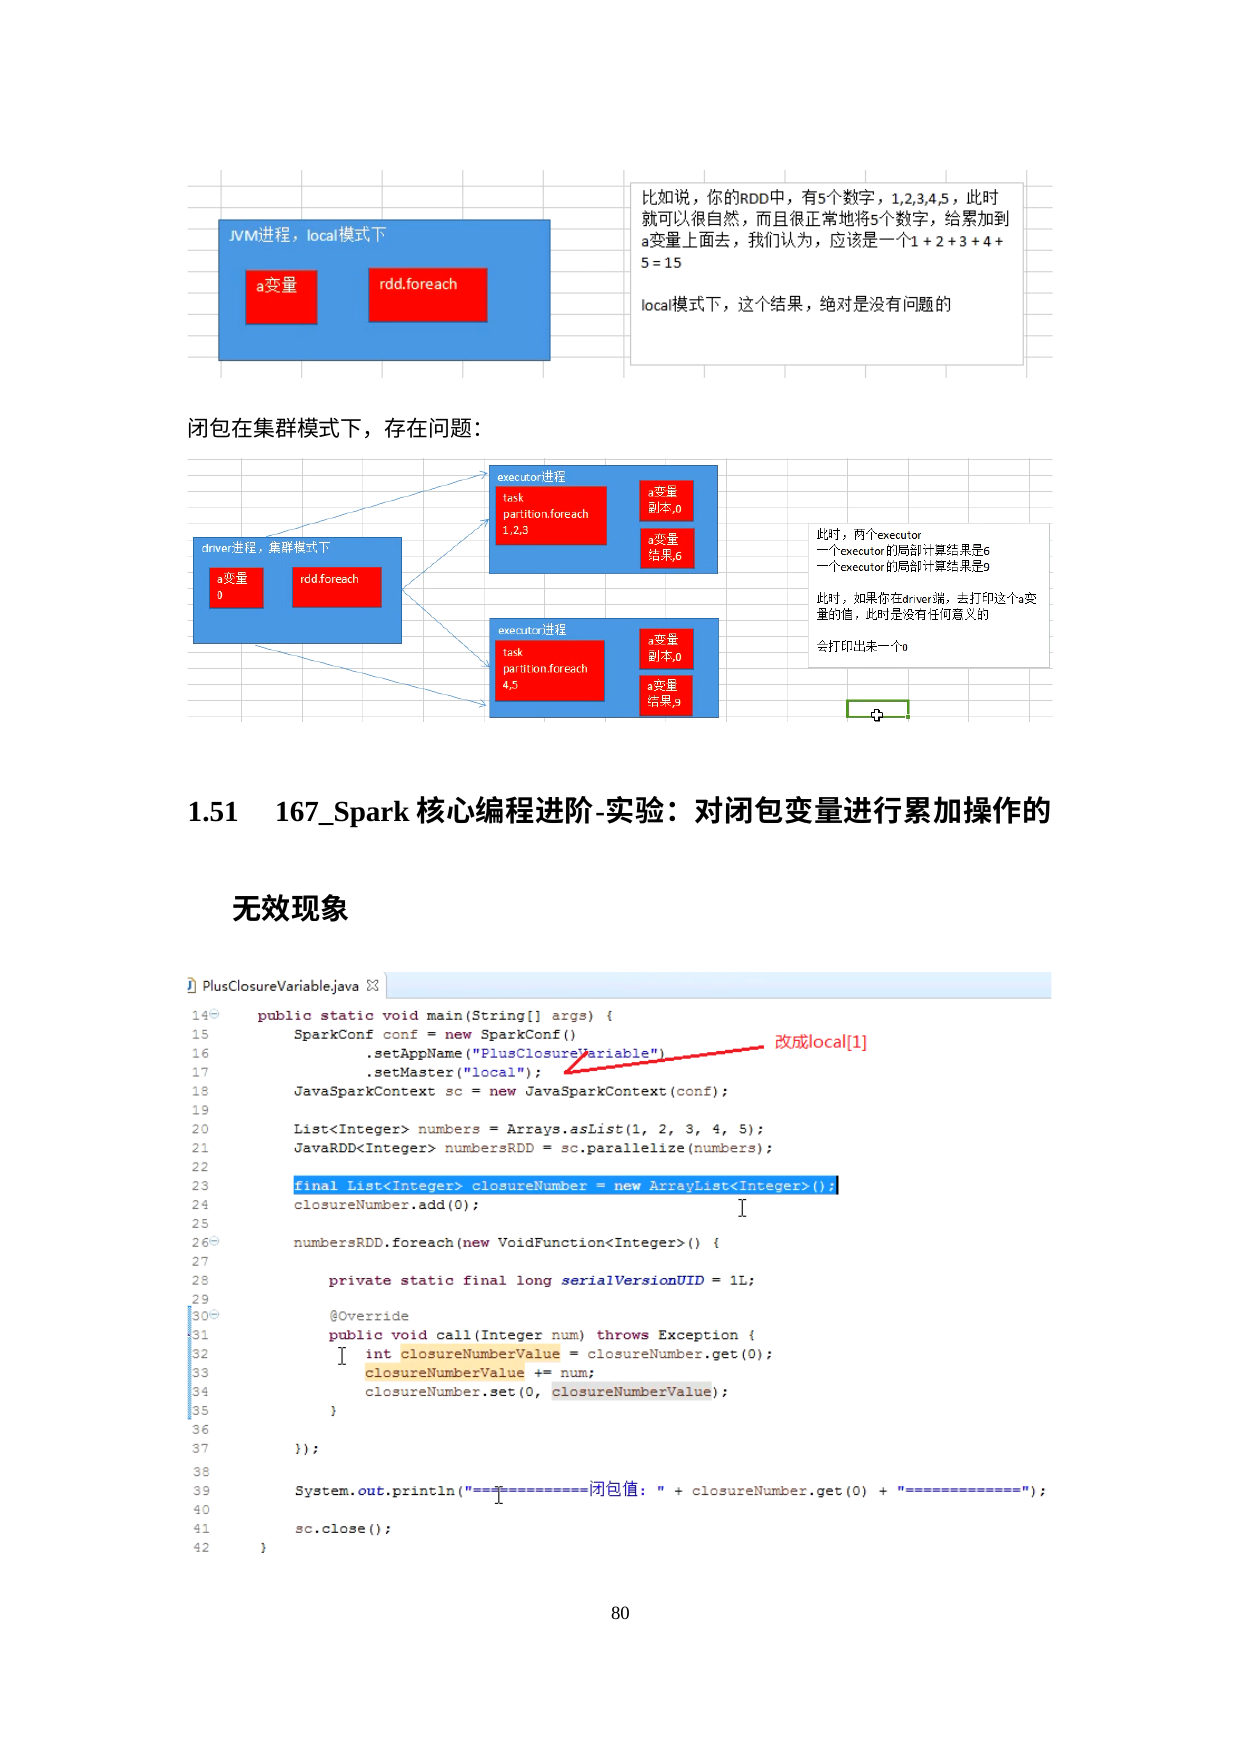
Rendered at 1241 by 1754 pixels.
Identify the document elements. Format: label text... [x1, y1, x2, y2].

picture [187, 170, 1053, 378]
text 闭包在集群模式下，存在问题： [187, 411, 1053, 443]
picture [187, 972, 1052, 1553]
picture [187, 458, 1053, 722]
subtitle 167_Spark核心编程进阶-实验：对闭包变量进行累加操作的无效现象 [187, 776, 1053, 939]
